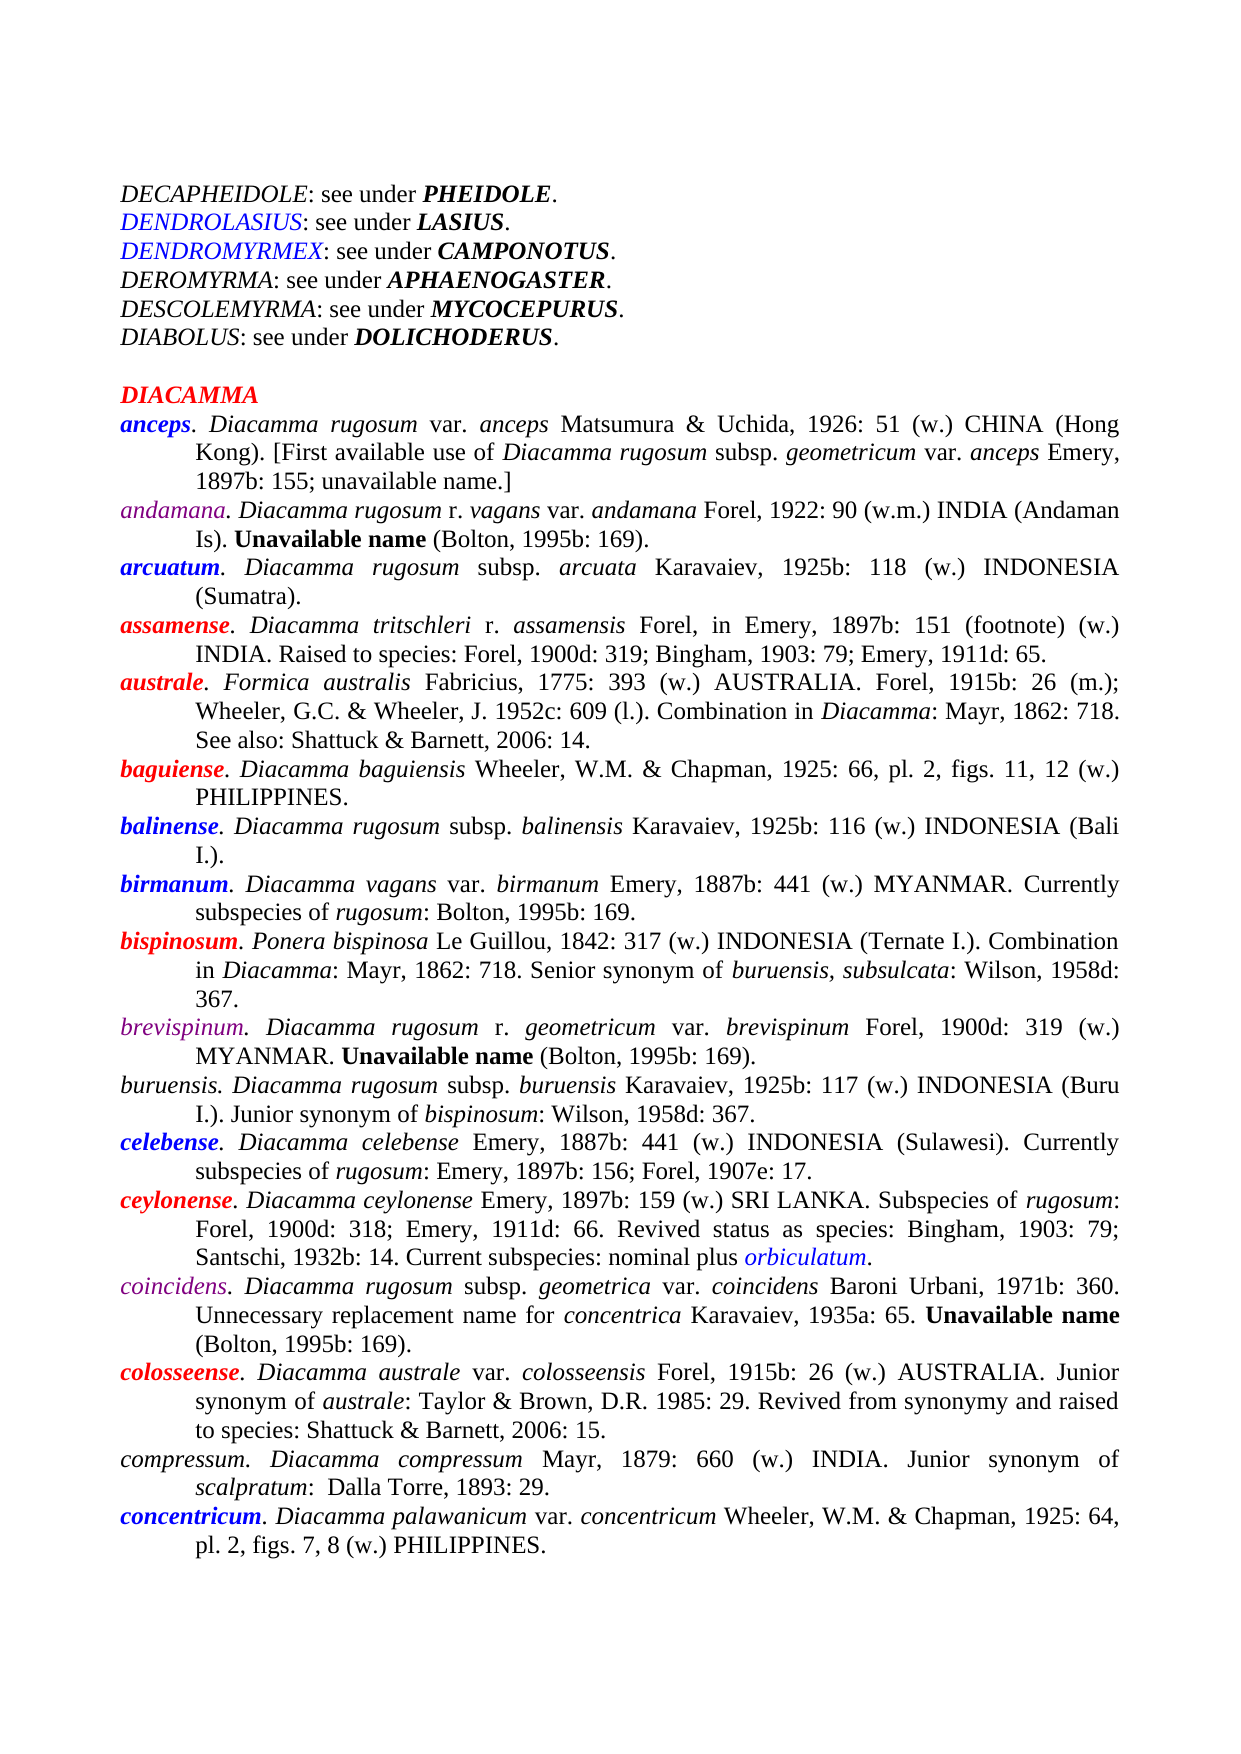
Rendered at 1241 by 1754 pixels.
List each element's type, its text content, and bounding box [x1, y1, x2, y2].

text compressum. Diacamma compressum Mayr, 1879: 660 (w.) INDIA. Junior synonym of scalpratum: Dalla Torre, 1893: 29. [120, 1444, 1120, 1501]
text australe. Formica australis Fabricius, 1775: 393 (w.) AUSTRALIA. Forel, 1915b: 26 (m.); Wheeler, G.C. & Wheeler, J. 1952c: 609 (l.). Combination in Diacamma: Mayr, 1862: 718. See also: Shattuck & Barnett, 2006: 14. [120, 667, 1120, 754]
text ceylonense. Diacamma ceylonense Emery, 1897b: 159 (w.) SRI LANKA. Subspecies of rugosum: Forel, 1900d: 318; Emery, 1911d: 66. Revived status as species: Bingham, 1903: 79; Santschi, 1932b: 14. Current subspecies: nominal plus orbiculatum. [120, 1185, 1120, 1271]
text colosseense. Diacamma australe var. colosseensis Forel, 1915b: 26 (w.) AUSTRALIA. Junior synonym of australe: Taylor & Brown, D.R. 1985: 29. Revived from synonymy and raised to species: Shattuck & Barnett, 2006: 15. [120, 1357, 1120, 1444]
text DIABOLUS: see under DOLICHODERUS. [120, 322, 1120, 351]
text DENDROMYRMEX: see under CAMPONOTUS. [120, 236, 1120, 265]
text assamense. Diacamma tritschleri r. assamensis Forel, in Emery, 1897b: 151 (footnote) (w.) INDIA. Raised to species: Forel, 1900d: 319; Bingham, 1903: 79; Emery, 1911d: 65. [120, 610, 1120, 667]
text DENDROLASIUS: see under LASIUS. [120, 207, 1120, 236]
text andamana. Diacamma rugosum r. vagans var. andamana Forel, 1922: 90 (w.m.) INDIA (Andaman Is). Unavailable name (Bolton, 1995b: 169). [120, 495, 1120, 552]
text coincidens. Diacamma rugosum subsp. geometrica var. coincidens Baroni Urbani, 1971b: 360. Unnecessary replacement name for concentrica Karavaiev, 1935a: 65. Unavailable name (Bolton, 1995b: 169). [120, 1271, 1120, 1357]
text birmanum. Diacamma vagans var. birmanum Emery, 1887b: 441 (w.) MYANMAR. Currently subspecies of rugosum: Bolton, 1995b: 169. [120, 869, 1120, 926]
text arcuatum. Diacamma rugosum subsp. arcuata Karavaiev, 1925b: 118 (w.) INDONESIA (Sumatra). [120, 552, 1120, 610]
text buruensis. Diacamma rugosum subsp. buruensis Karavaiev, 1925b: 117 (w.) INDONESIA (Buru I.). Junior synonym of bispinosum: Wilson, 1958d: 367. [120, 1070, 1120, 1127]
text bispinosum. Ponera bispinosa Le Guillou, 1842: 317 (w.) INDONESIA (Ternate I.). Combination in Diacamma: Mayr, 1862: 718. Senior synonym of buruensis, subsulcata: Wilson, 1958d: 367. [120, 926, 1120, 1012]
text DIACAMMA [120, 380, 1120, 409]
text anceps. Diacamma rugosum var. anceps Matsumura & Uchida, 1926: 51 (w.) CHINA (Hong Kong). [First available use of Diacamma rugosum subsp. geometricum var. anceps Emery, 1897b: 155; unavailable name.] [120, 409, 1120, 495]
text brevispinum. Diacamma rugosum r. geometricum var. brevispinum Forel, 1900d: 319 (w.) MYANMAR. Unavailable name (Bolton, 1995b: 169). [120, 1012, 1120, 1070]
text DEROMYRMA: see under APHAENOGASTER. [120, 265, 1120, 294]
text baguiense. Diacamma baguiensis Wheeler, W.M. & Chapman, 1925: 66, pl. 2, figs. 11, 12 (w.) PHILIPPINES. [120, 754, 1120, 811]
text balinense. Diacamma rugosum subsp. balinensis Karavaiev, 1925b: 116 (w.) INDONESIA (Bali I.). [120, 811, 1120, 869]
text DECAPHEIDOLE: see under PHEIDOLE. [120, 179, 1120, 207]
text celebense. Diacamma celebense Emery, 1887b: 441 (w.) INDONESIA (Sulawesi). Currently subspecies of rugosum: Emery, 1897b: 156; Forel, 1907e: 17. [120, 1127, 1120, 1185]
text concentricum. Diacamma palawanicum var. concentricum Wheeler, W.M. & Chapman, 1925: 64, pl. 2, figs. 7, 8 (w.) PHILIPPINES. [120, 1501, 1120, 1559]
text DESCOLEMYRMA: see under MYCOCEPURUS. [120, 294, 1120, 322]
